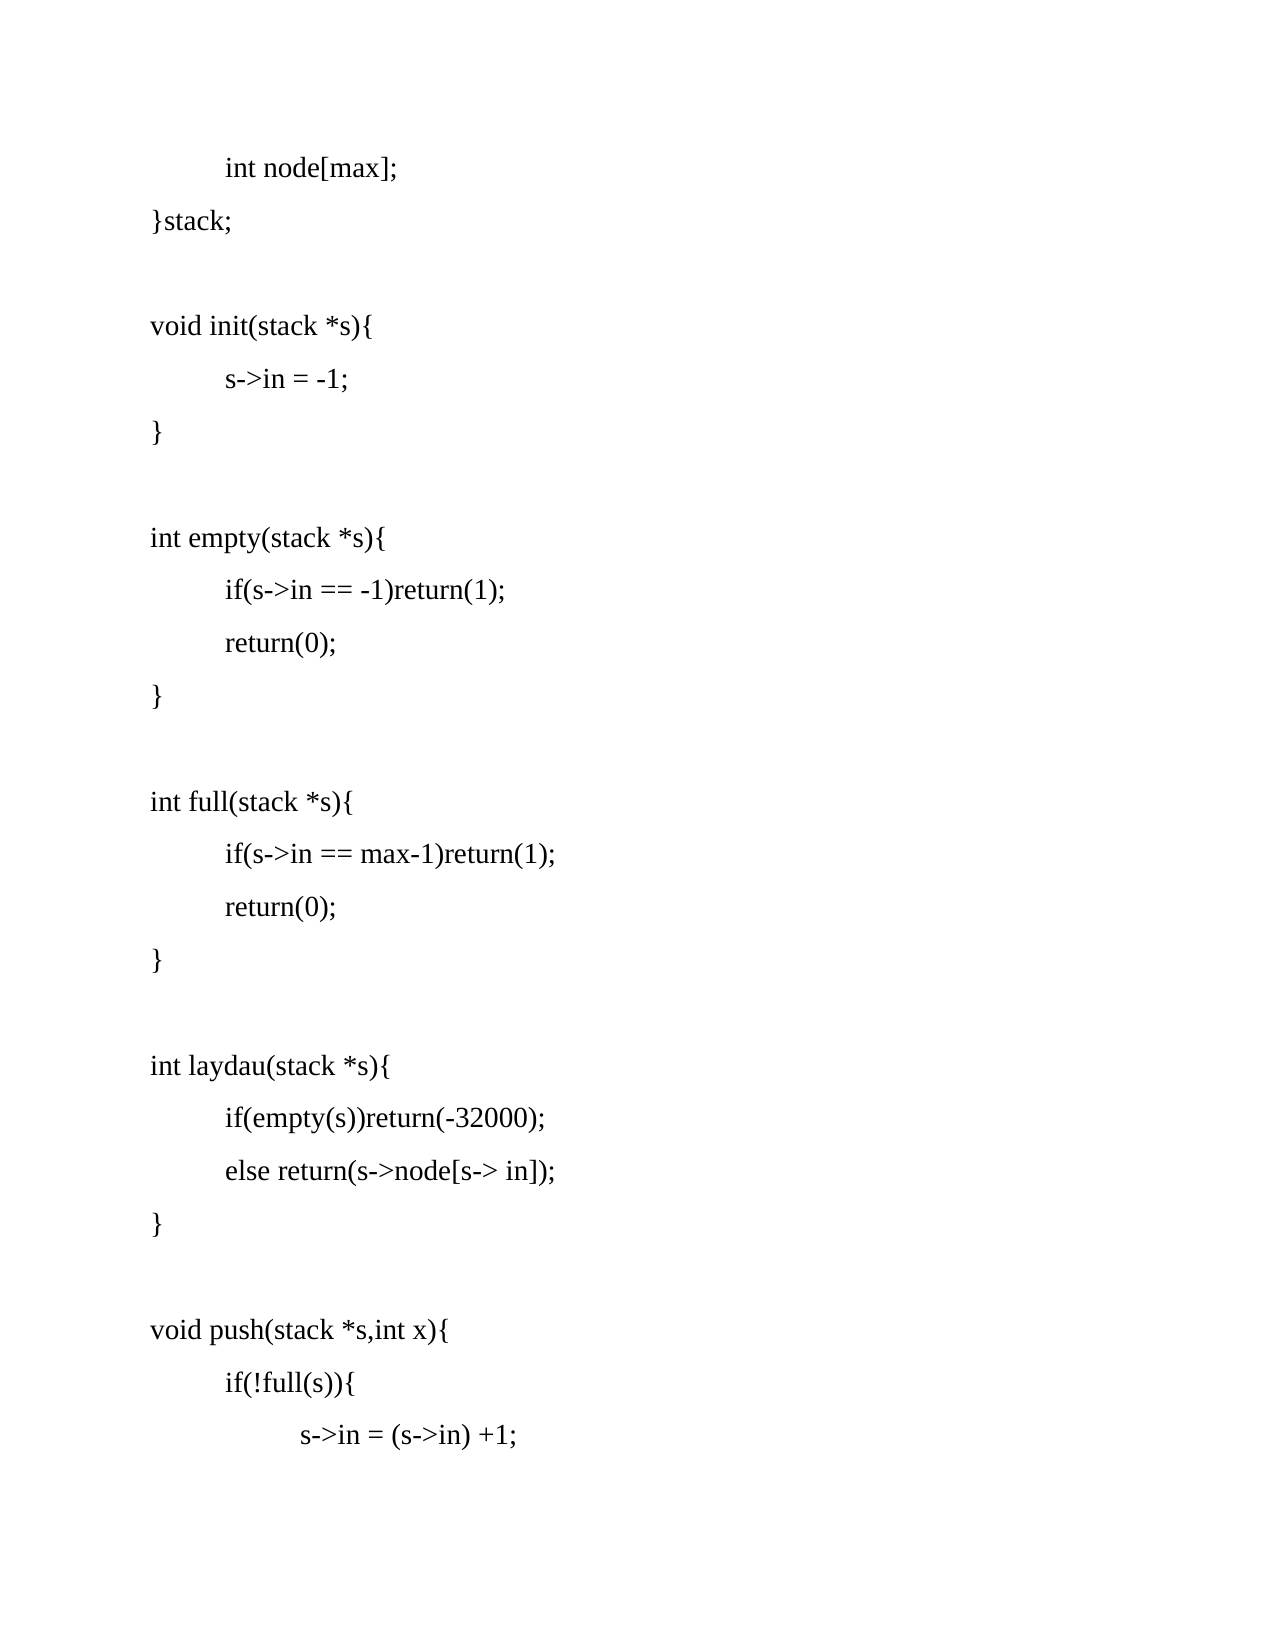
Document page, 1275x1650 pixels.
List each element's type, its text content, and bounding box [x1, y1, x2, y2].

text } [150, 678, 1125, 712]
text int full(stack *s){ [150, 784, 1125, 817]
text } [150, 414, 1125, 448]
text void init(stack *s){ [150, 308, 1125, 342]
text return(0); [150, 625, 1125, 659]
text if(!full(s)){ [150, 1365, 1125, 1398]
text int empty(stack *s){ [150, 520, 1125, 553]
text if(s->in == -1)return(1); [150, 572, 1125, 606]
text int laydau(stack *s){ [150, 1048, 1125, 1081]
text } [150, 942, 1125, 976]
text } [150, 1206, 1125, 1240]
text return(0); [150, 889, 1125, 923]
text void push(stack *s,int x){ [150, 1312, 1125, 1345]
text s->in = (s->in) +1; [150, 1417, 1125, 1451]
text s->in = -1; [150, 361, 1125, 395]
text else return(s->node[s-> in]); [150, 1153, 1125, 1187]
text }stack; [150, 203, 1125, 236]
text if(s->in == max-1)return(1); [150, 837, 1125, 870]
text int node[max]; [150, 150, 1125, 183]
text if(empty(s))return(-32000); [150, 1101, 1125, 1134]
